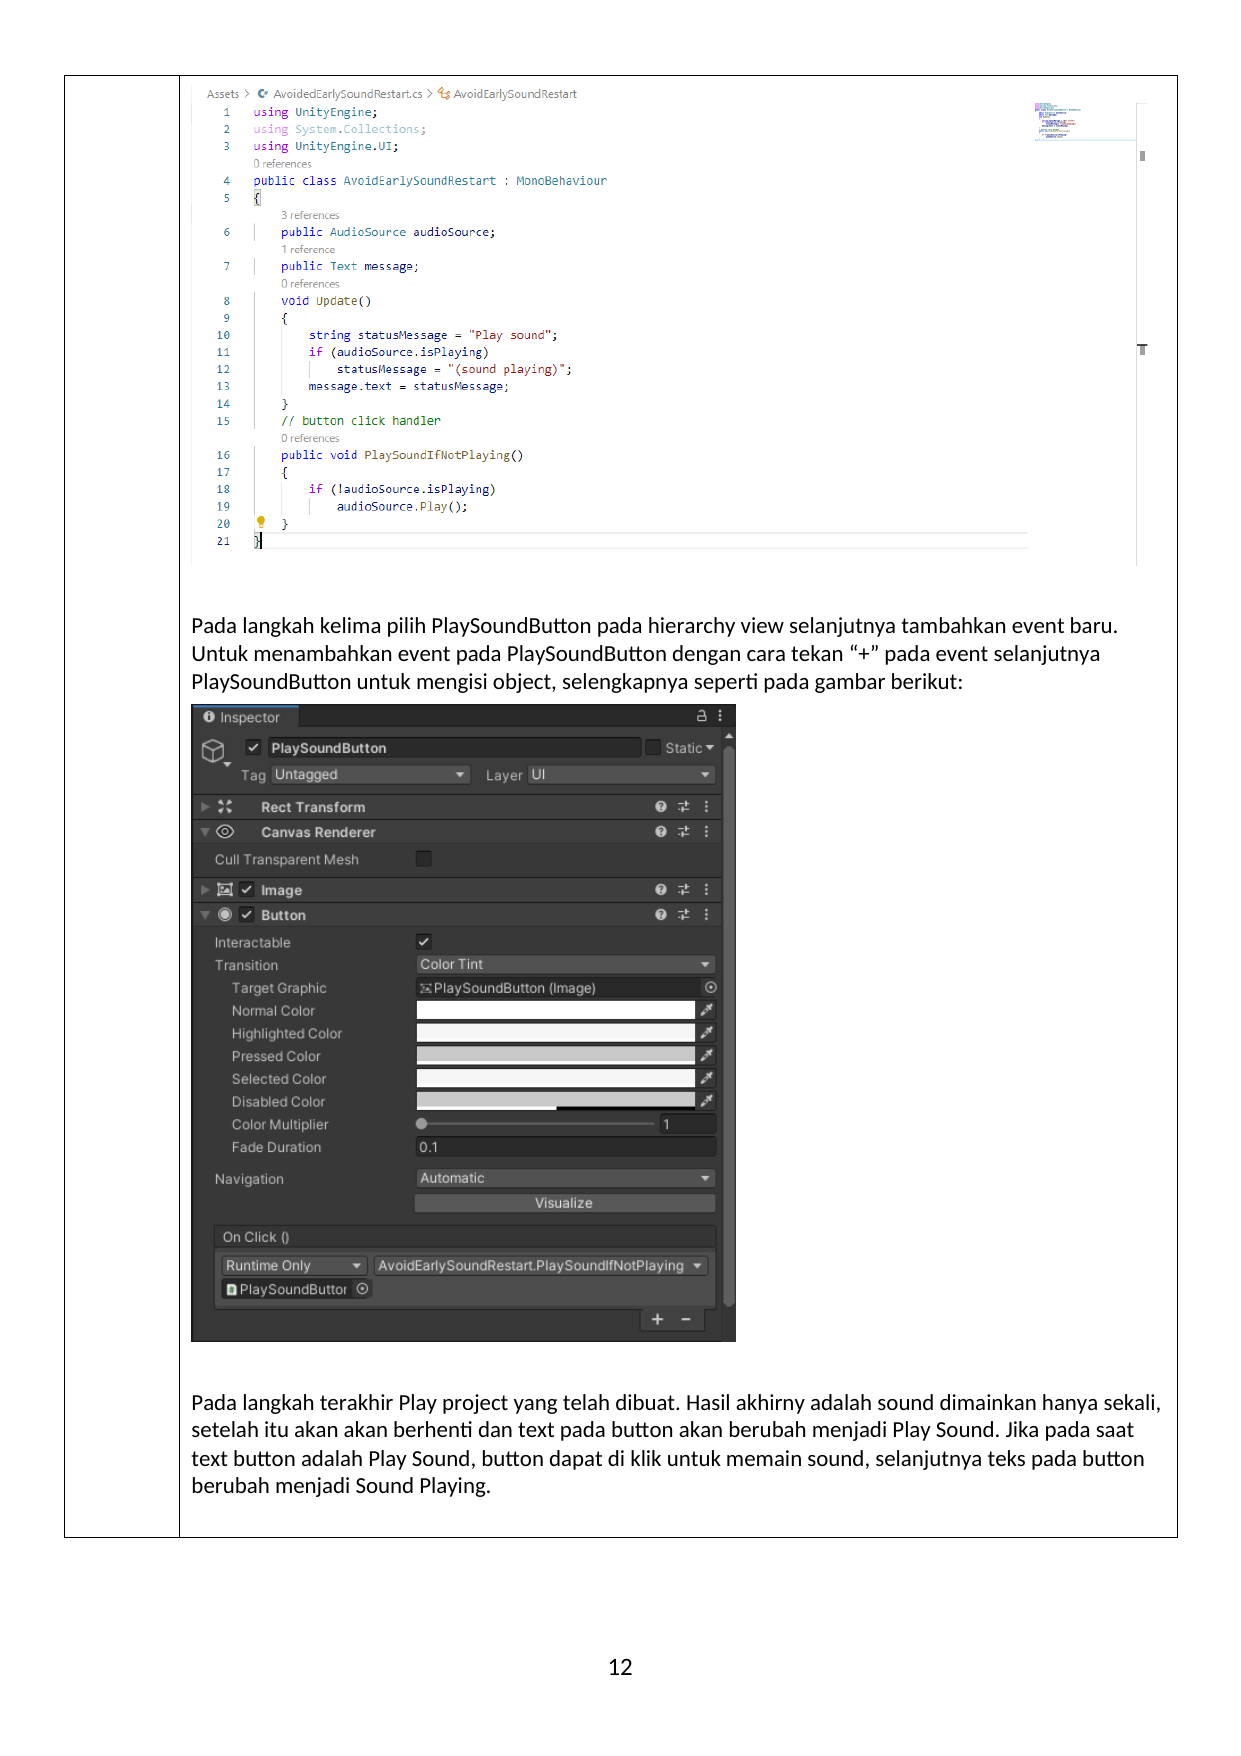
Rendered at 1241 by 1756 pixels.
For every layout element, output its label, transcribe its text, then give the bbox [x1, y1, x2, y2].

table_cell 1 [65, 76, 179, 1537]
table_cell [180, 76, 1177, 1537]
picture [191, 85, 1148, 566]
picture [191, 704, 736, 1342]
